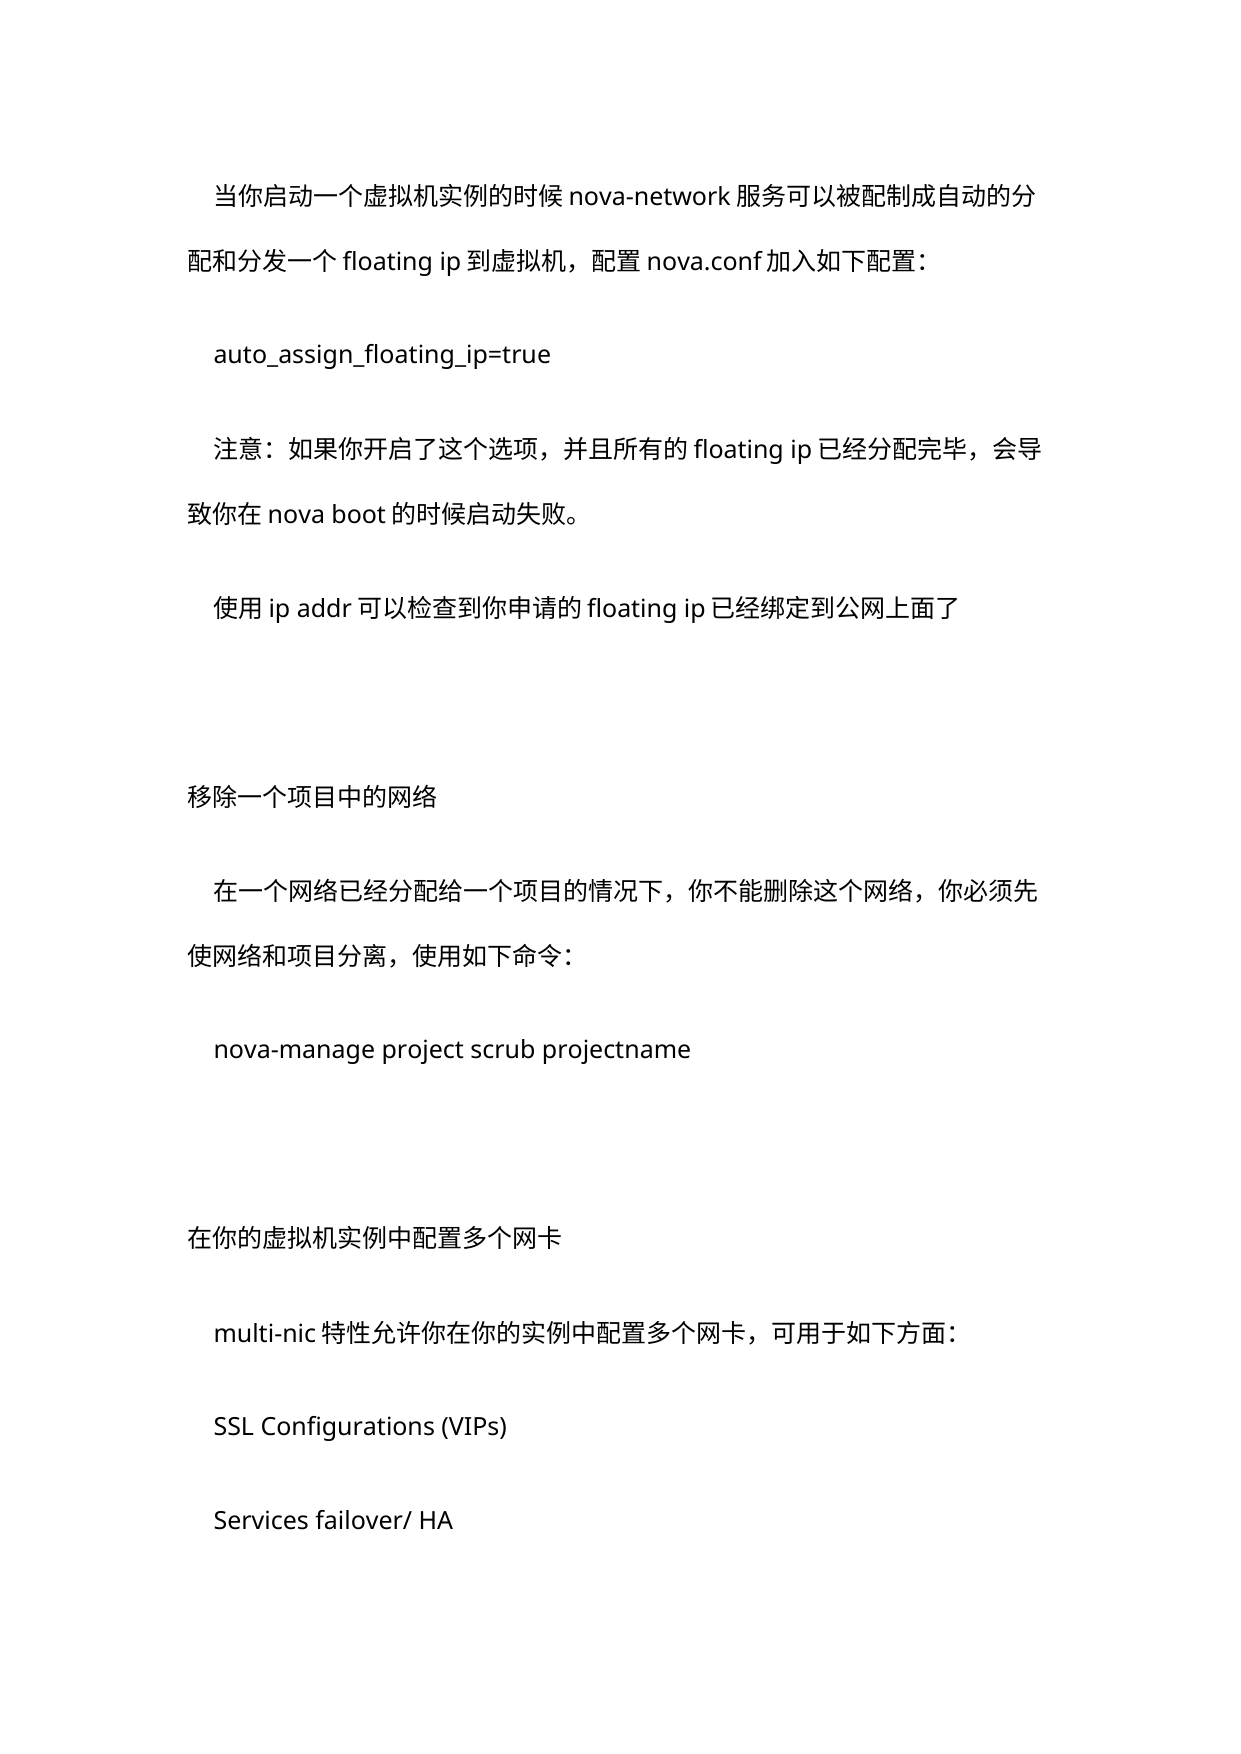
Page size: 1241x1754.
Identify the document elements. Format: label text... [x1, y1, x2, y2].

text 注意：如果你开启了这个选项，并且所有的floating ip已经分配完毕，会导致你在nova boot的时候启动失败。 [187, 415, 1053, 545]
text 使用ip addr可以检查到你申请的floating ip已经绑定到公网上面了 [187, 574, 1053, 639]
text auto_assign_floating_ip=true [187, 321, 1053, 386]
text 在一个网络已经分配给一个项目的情况下，你不能删除这个网络，你必须先使网络和项目分离，使用如下命令： [187, 857, 1053, 987]
text SSL Configurations (VIPs) [187, 1393, 1053, 1458]
text 当你启动一个虚拟机实例的时候nova-network服务可以被配制成自动的分配和分发一个floating ip到虚拟机，配置nova.conf加入如下配置： [187, 162, 1053, 292]
text Services failover/ HA [187, 1487, 1053, 1552]
text 在你的虚拟机实例中配置多个网卡 [187, 1204, 1053, 1269]
text nova-manage project scrub projectname [187, 1016, 1053, 1081]
text 移除一个项目中的网络 [187, 763, 1053, 828]
text multi-nic特性允许你在你的实例中配置多个网卡，可用于如下方面： [187, 1299, 1053, 1364]
